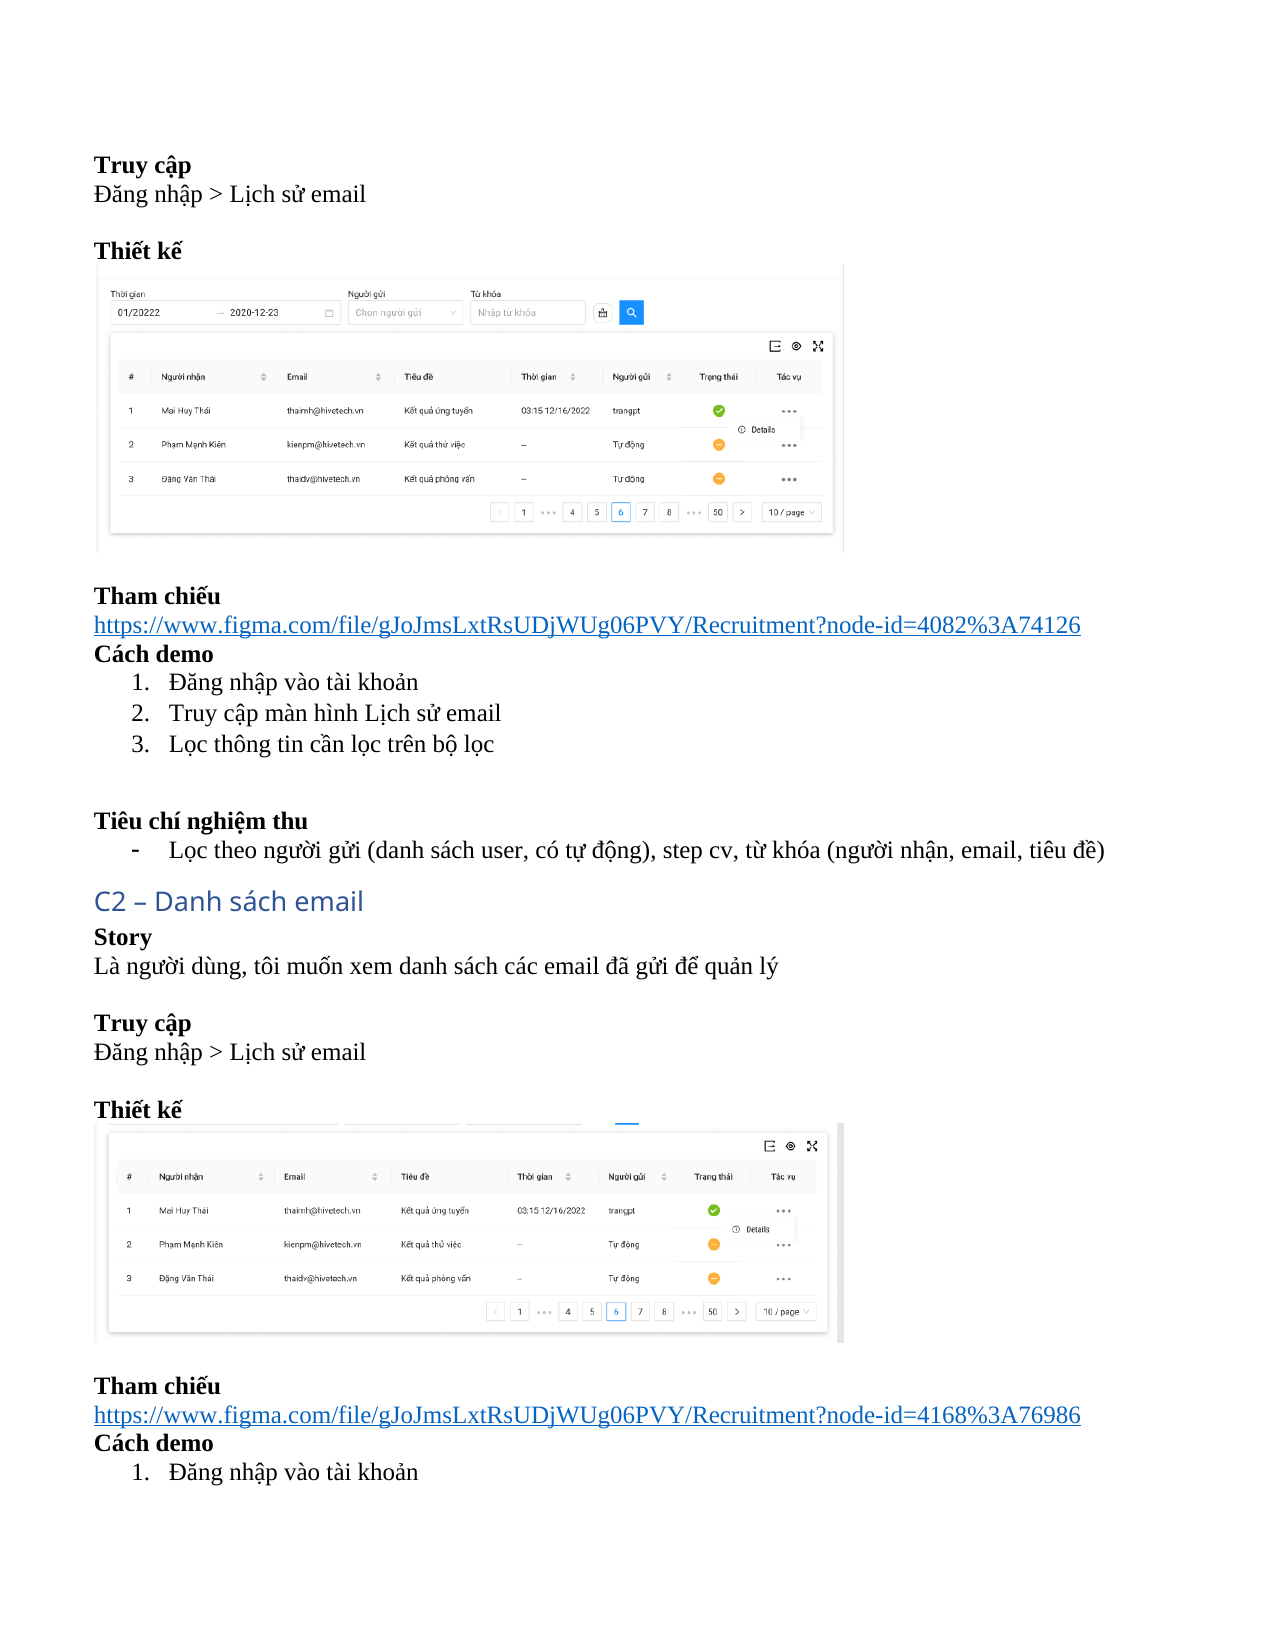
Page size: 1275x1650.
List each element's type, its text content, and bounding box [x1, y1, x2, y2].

text Thiết kế [94, 1095, 1125, 1123]
text Cách demo [94, 639, 1125, 667]
picture [93, 1123, 844, 1343]
text Story [94, 922, 1125, 951]
text https://www.figma.com/file/gJoJmsLxtRsUDjWUg06PVY/Recruitment?node-id=4082%3A74126 [94, 610, 1125, 639]
list Đăng nhập vào tài khoản [131, 1457, 1125, 1486]
text Tiêu chí nghiệm thu [94, 806, 1125, 835]
text https://www.figma.com/file/gJoJmsLxtRsUDjWUg06PVY/Recruitment?node-id=4168%3A76986 [94, 1400, 1125, 1428]
list Truy cập màn hình Lịch sử email [131, 698, 1125, 727]
text Truy cập [94, 150, 1125, 179]
text Thiết kế [94, 236, 1125, 265]
picture [93, 265, 844, 553]
text Đăng nhập > Lịch sử email [94, 179, 1125, 207]
list Lọc thông tin cần lọc trên bộ lọc [131, 729, 1125, 758]
list Lọc theo người gửi (danh sách user, có tự động), step cv, từ khóa (người nhận, email, tiêu đề) [131, 835, 1125, 863]
text Đăng nhập > Lịch sử email [94, 1037, 1125, 1066]
text Truy cập [94, 1008, 1125, 1037]
text Tham chiếu [94, 1371, 1125, 1400]
text Cách demo [94, 1428, 1125, 1457]
list Đăng nhập vào tài khoản [131, 667, 1125, 696]
text Là người dùng, tôi muốn xem danh sách các email đã gửi để quản lý [94, 951, 1125, 980]
subtitle C2 – Danh sách email [94, 882, 1125, 919]
text Tham chiếu [94, 581, 1125, 610]
